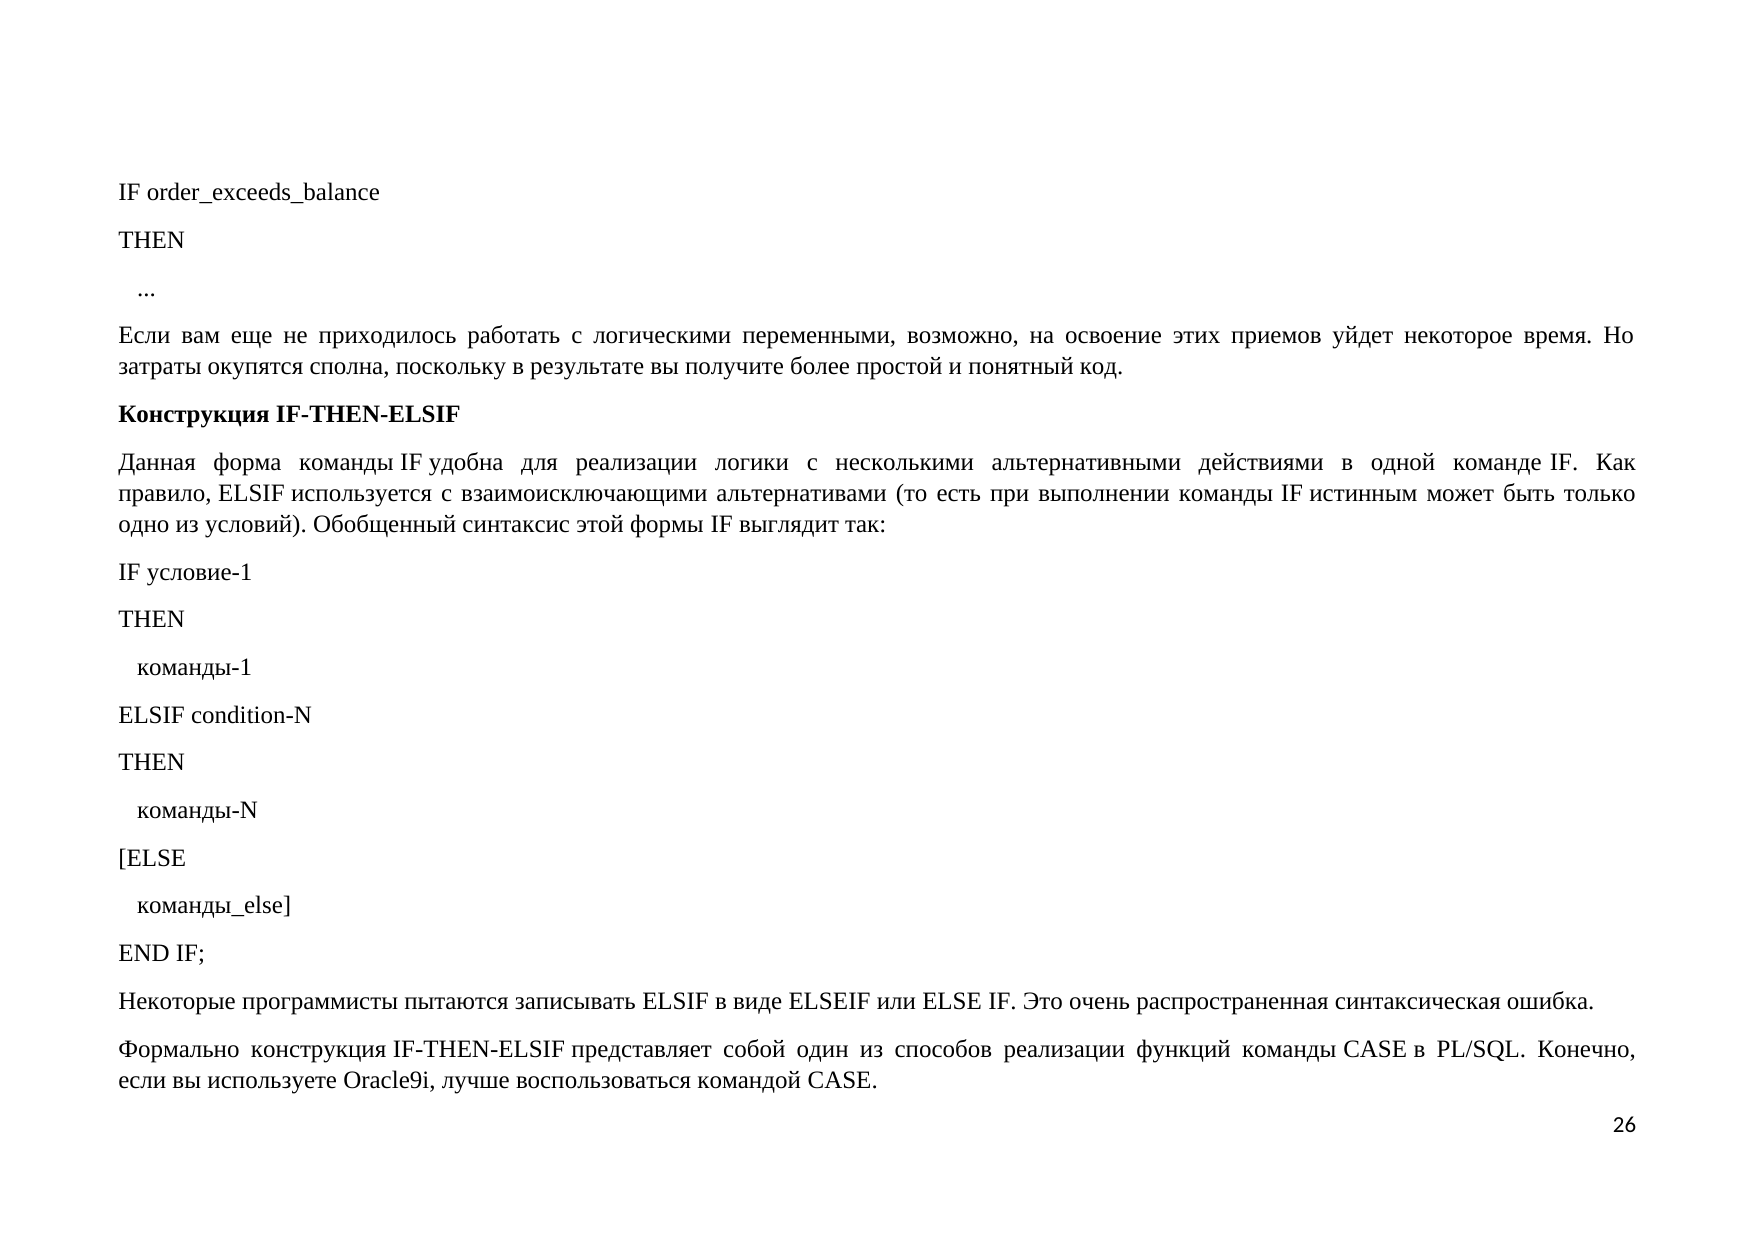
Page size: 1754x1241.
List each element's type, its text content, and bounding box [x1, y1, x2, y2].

text команды-1 [118, 652, 1636, 681]
text команды_else] [118, 891, 1636, 919]
text THEN [118, 604, 1636, 633]
text ELSIF condition-N [118, 700, 1636, 728]
text THEN [118, 747, 1636, 776]
text ... [118, 273, 1636, 301]
text END IF; [118, 938, 1636, 967]
text Конструкция IF-THEN-ELSIF [118, 399, 1636, 428]
text Данная форма команды IF удобна для реализации логики с несколькими альтернативными действиями в одной команде IF. Как правило, ELSIF используется с взаимоисключающими альтернативами (то есть при выполнении команды IF истинным может быть только одно из условий). Обобщенный синтаксис этой формы IF выглядит так: [118, 447, 1636, 538]
text Если вам еще не приходилось работать с логическими переменными, возможно, на освоение этих приемов уйдет некоторое время. Но затраты окупятся сполна, поскольку в результате вы получите более простой и понятный код. [118, 320, 1636, 380]
text команды-N [118, 795, 1636, 824]
text Формально конструкция IF-THEN-ELSIF представляет собой один из способов реализации функций команды CASE в PL/SQL. Конечно, если вы используете Oracle9i, лучше воспользоваться командой CASE. [118, 1034, 1636, 1093]
text THEN [118, 225, 1636, 254]
text IF условие-1 [118, 557, 1636, 585]
text Некоторые программисты пытаются записывать ELSIF в виде ELSEIF или ELSE IF. Это очень распространенная синтаксическая ошибка. [118, 986, 1636, 1015]
text IF order_exceeds_balance [118, 177, 1636, 206]
text [ELSE [118, 843, 1636, 872]
